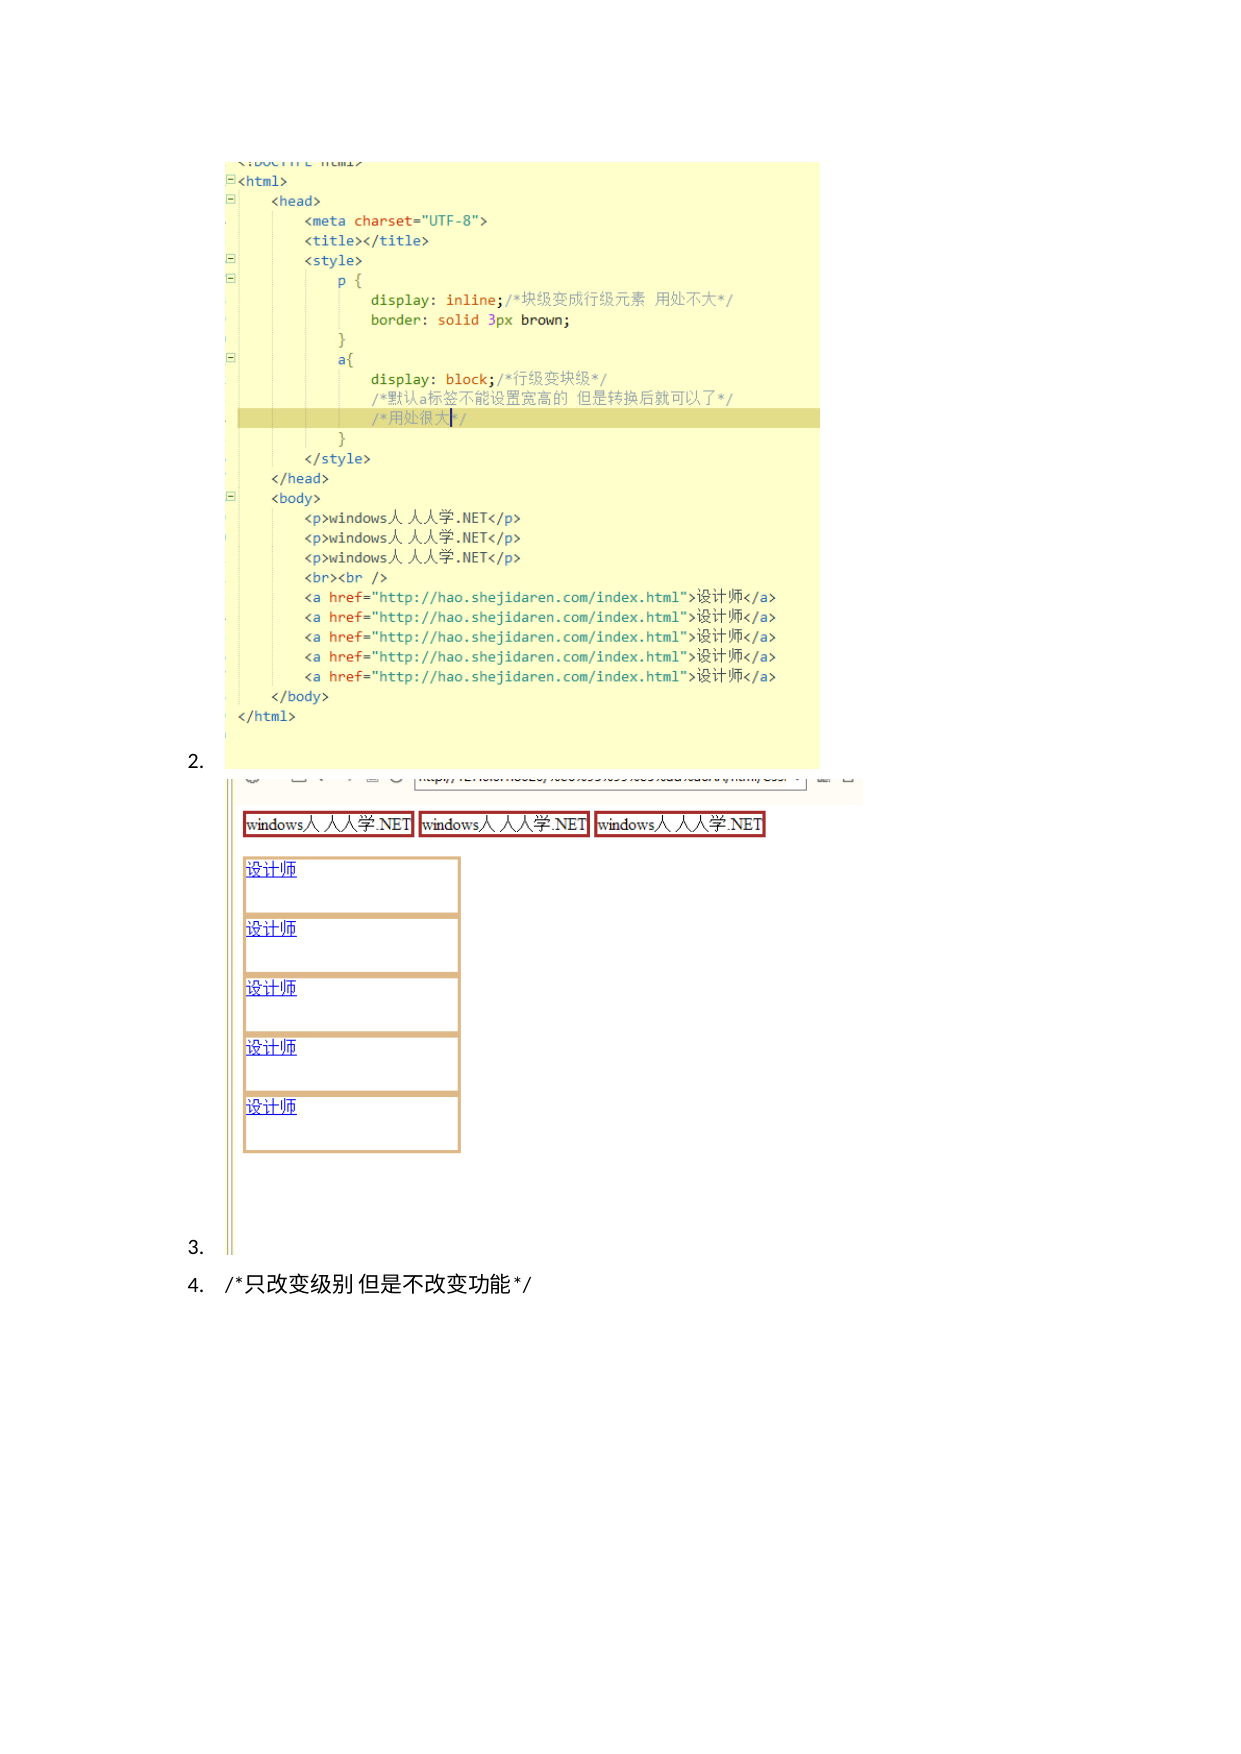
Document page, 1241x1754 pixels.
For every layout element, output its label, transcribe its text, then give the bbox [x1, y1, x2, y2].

picture [225, 779, 863, 1255]
picture [225, 162, 821, 769]
list /*只改变级别 但是不改变功能*/ [187, 1267, 1053, 1299]
